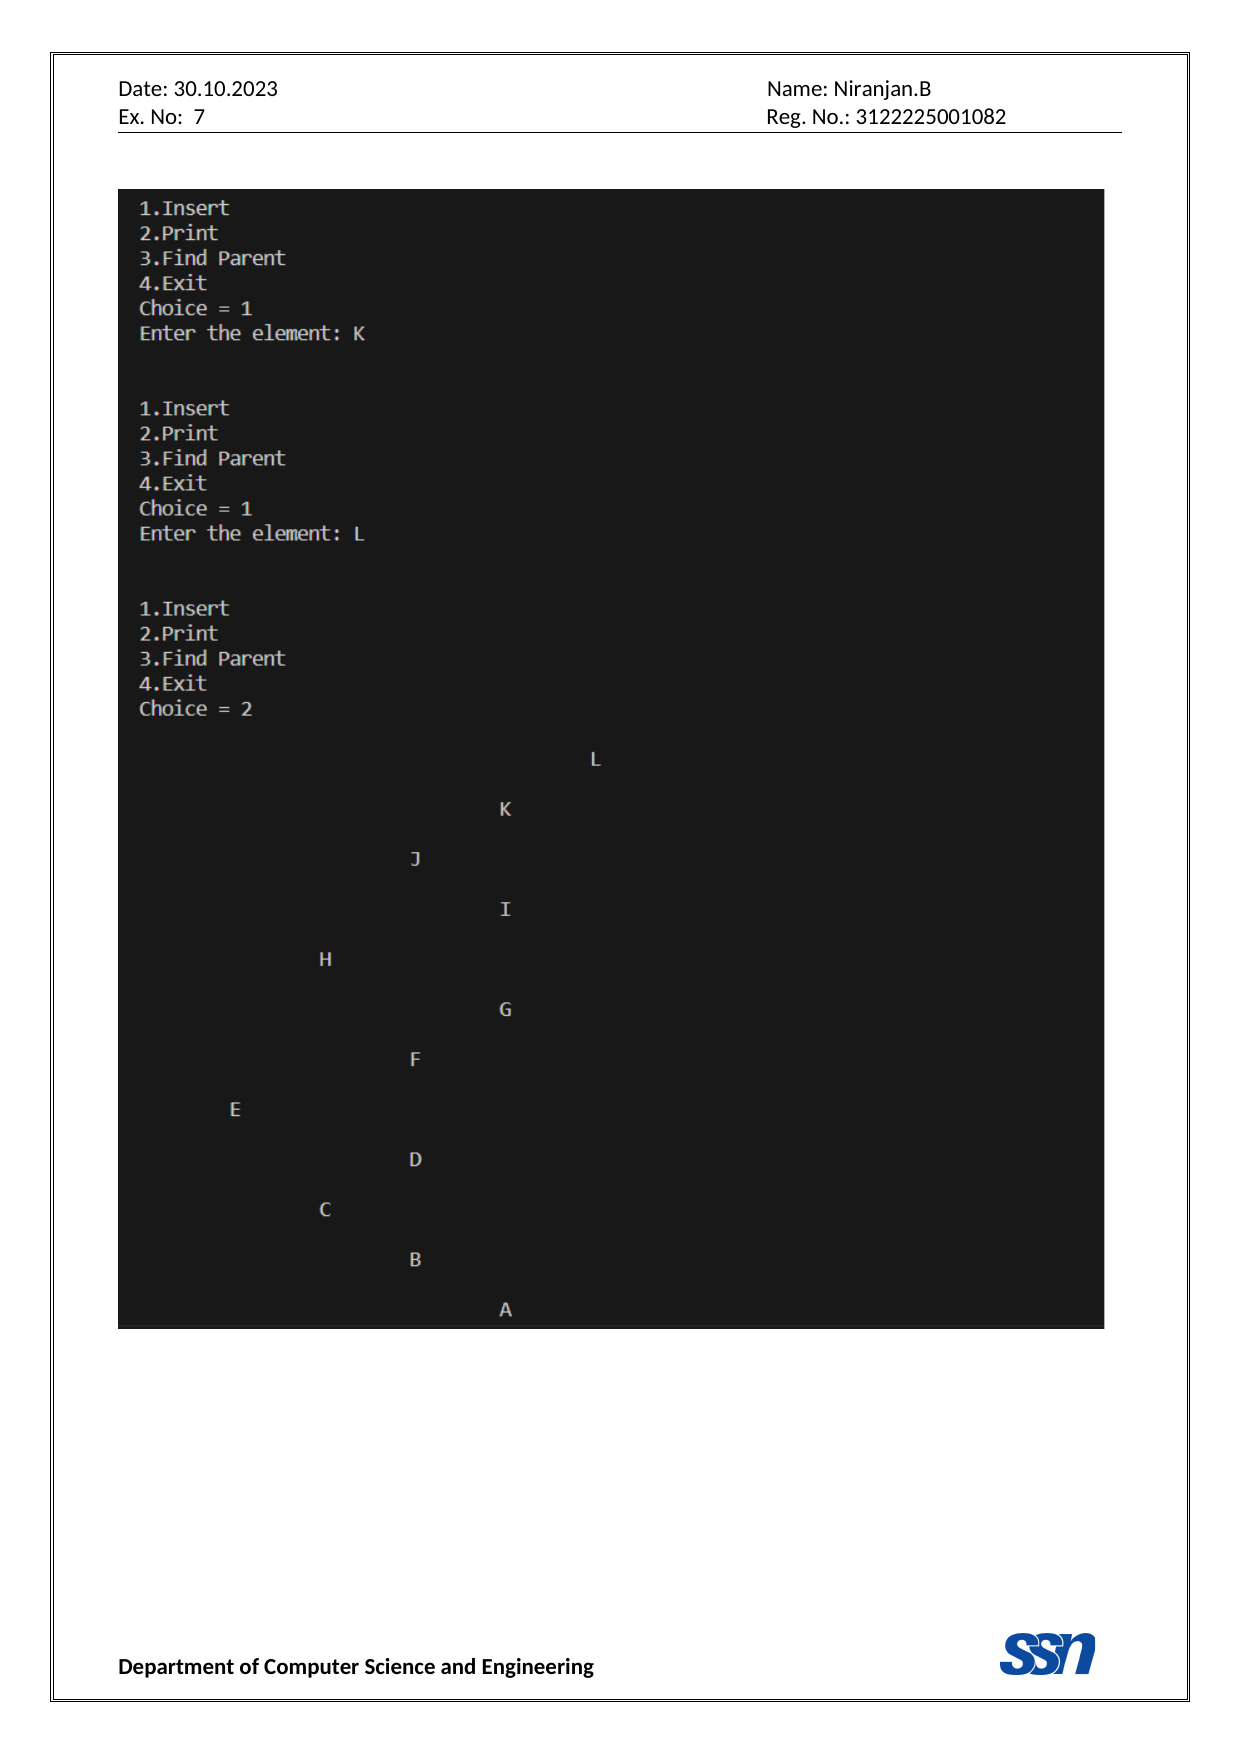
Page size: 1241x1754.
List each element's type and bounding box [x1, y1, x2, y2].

picture [1000, 1633, 1096, 1675]
picture [118, 189, 1105, 1329]
